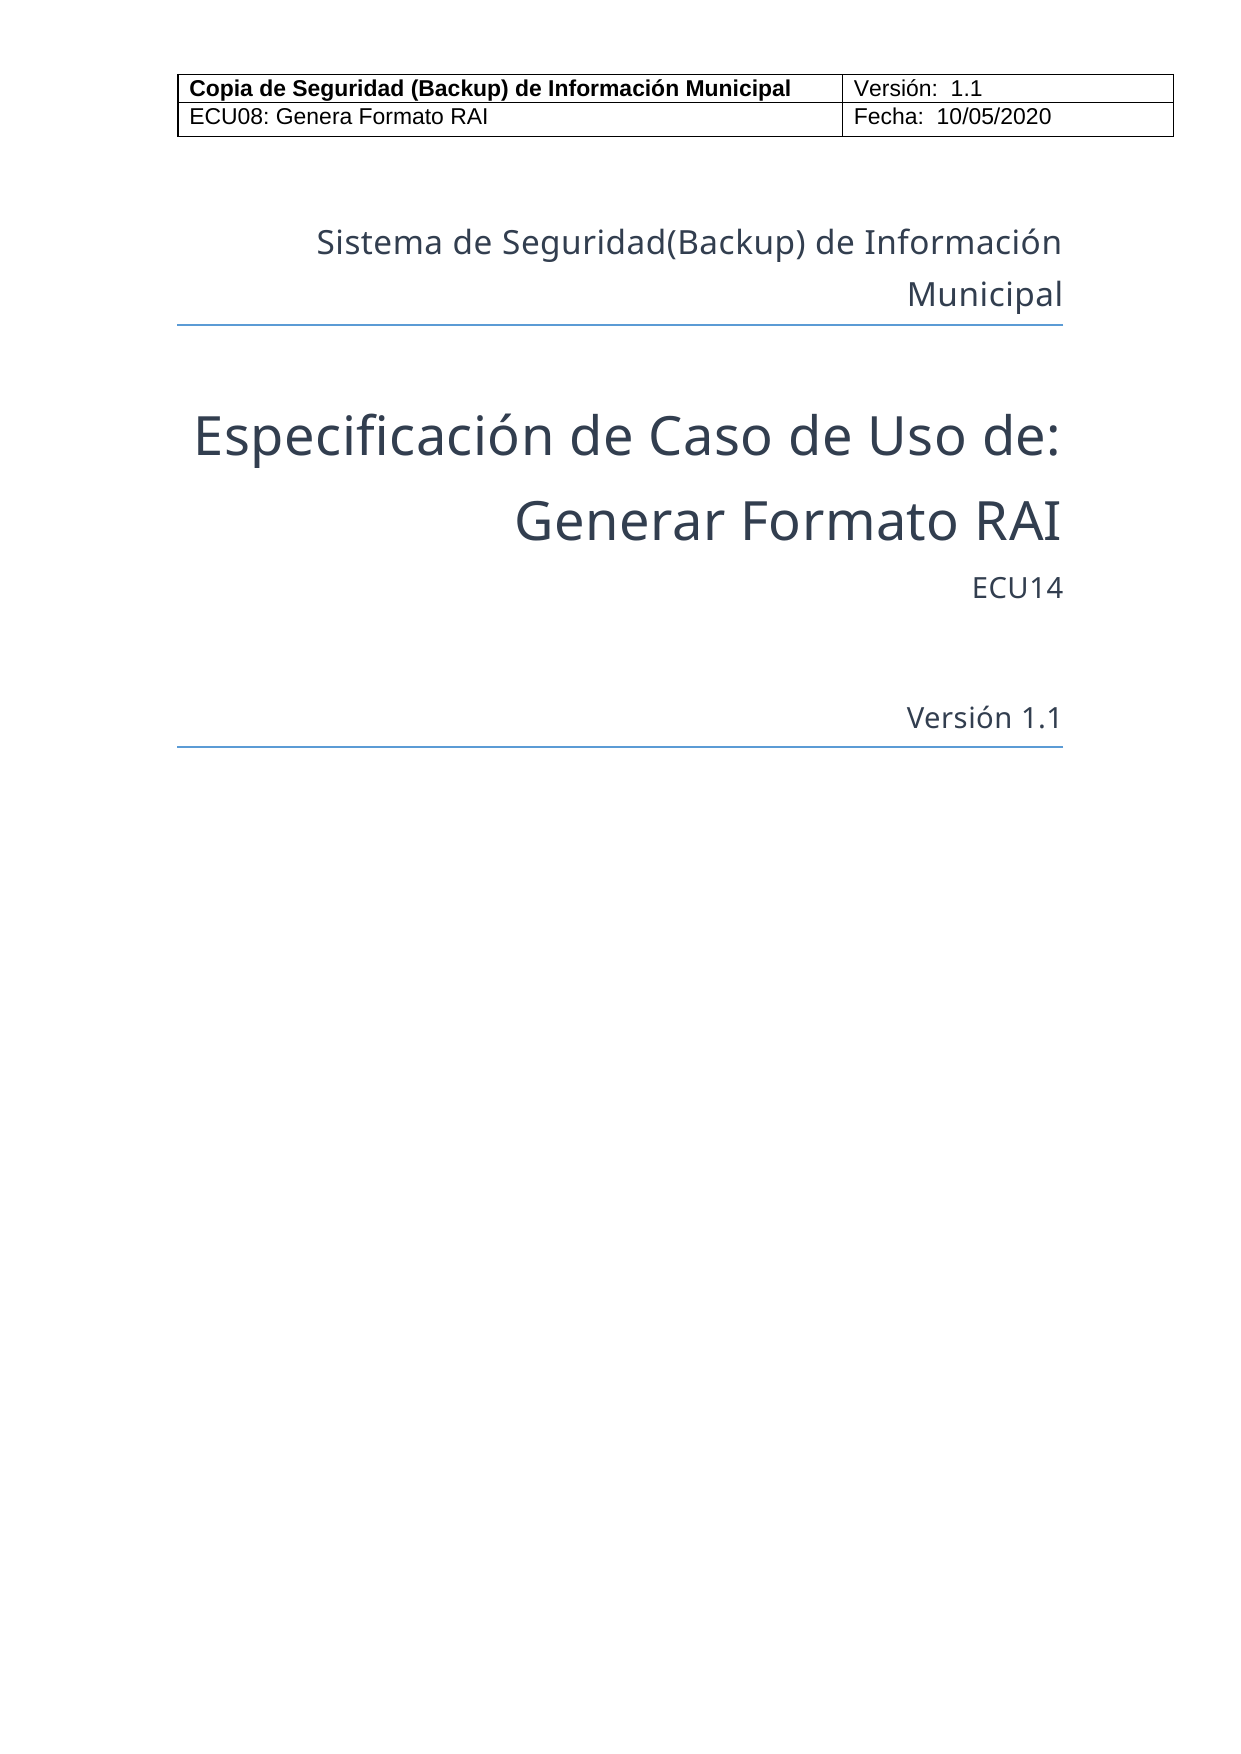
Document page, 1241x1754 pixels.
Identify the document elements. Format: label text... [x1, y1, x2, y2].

title Generar Formato RAI [177, 482, 1063, 556]
title ECU14 [177, 567, 1063, 607]
title Especificación de Caso de Uso de: [177, 397, 1063, 471]
title Sistema de Seguridad(Backup) de Información Municipal [177, 218, 1063, 324]
title Versión 1.1 [177, 697, 1063, 746]
